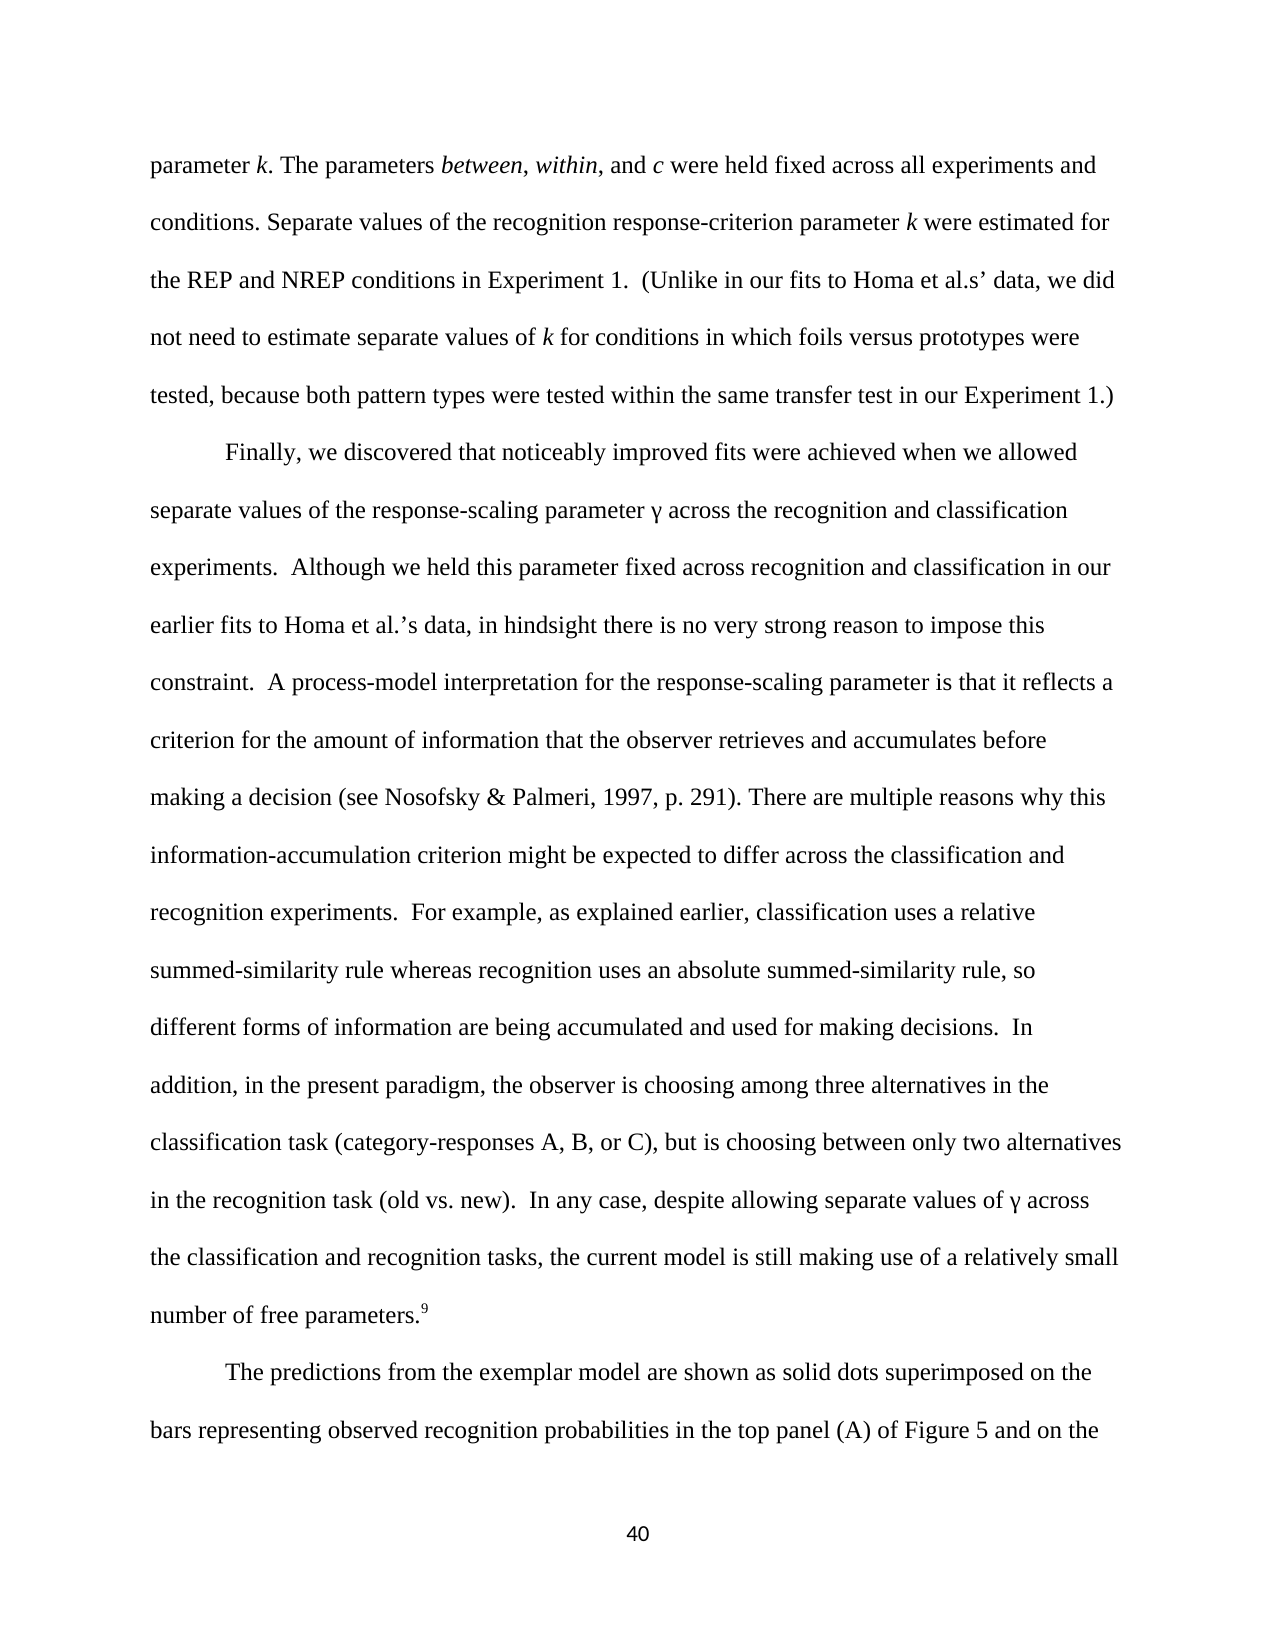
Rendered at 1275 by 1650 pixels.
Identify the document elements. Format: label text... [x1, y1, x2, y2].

text Finally, we discovered that noticeably improved fits were achieved when we allowed separate values of the response-scaling parameter γ across the recognition and classification experiments. Although we held this parameter fixed across recognition and classification in our earlier fits to Homa et al.’s data, in hindsight there is no very strong reason to impose this constraint. A process-model interpretation for the response-scaling parameter is that it reflects a criterion for the amount of information that the observer retrieves and accumulates before making a decision (see Nosofsky & Palmeri, 1997, p. 291). There are multiple reasons why this information-accumulation criterion might be expected to differ across the classification and recognition experiments. For example, as explained earlier, classification uses a relative summed-similarity rule whereas recognition uses an absolute summed-similarity rule, so different forms of information are being accumulated and used for making decisions. In addition, in the present paradigm, the observer is choosing among three alternatives in the classification task (category-responses A, B, or C), but is choosing between only two alternatives in the recognition task (old vs. new). In any case, despite allowing separate values of γ across the classification and recognition tasks, the current model is still making use of a relatively small number of free parameters.9 [150, 437, 1125, 1329]
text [150, 150, 1125, 409]
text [150, 1357, 1125, 1444]
